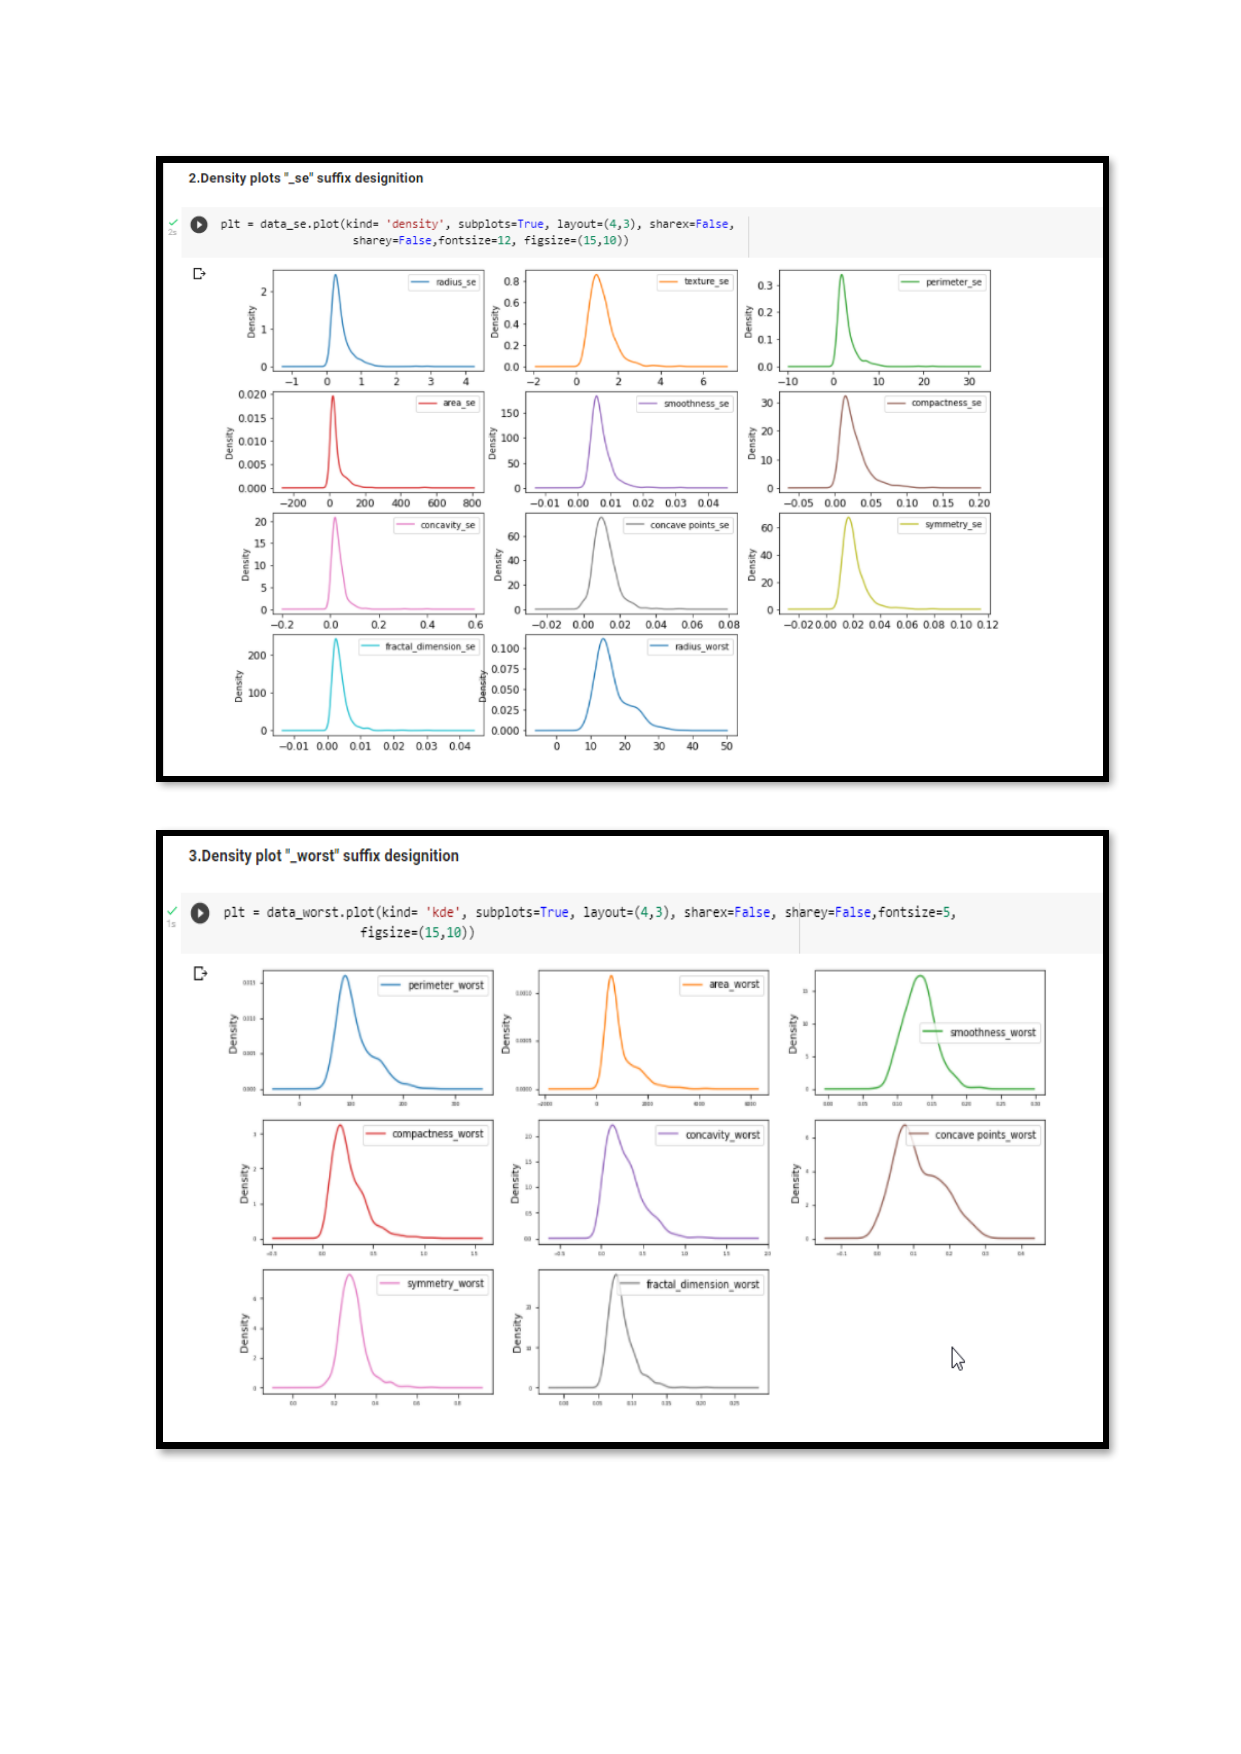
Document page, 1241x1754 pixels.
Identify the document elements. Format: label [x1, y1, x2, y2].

picture [163, 163, 1103, 776]
picture [163, 836, 1103, 1442]
